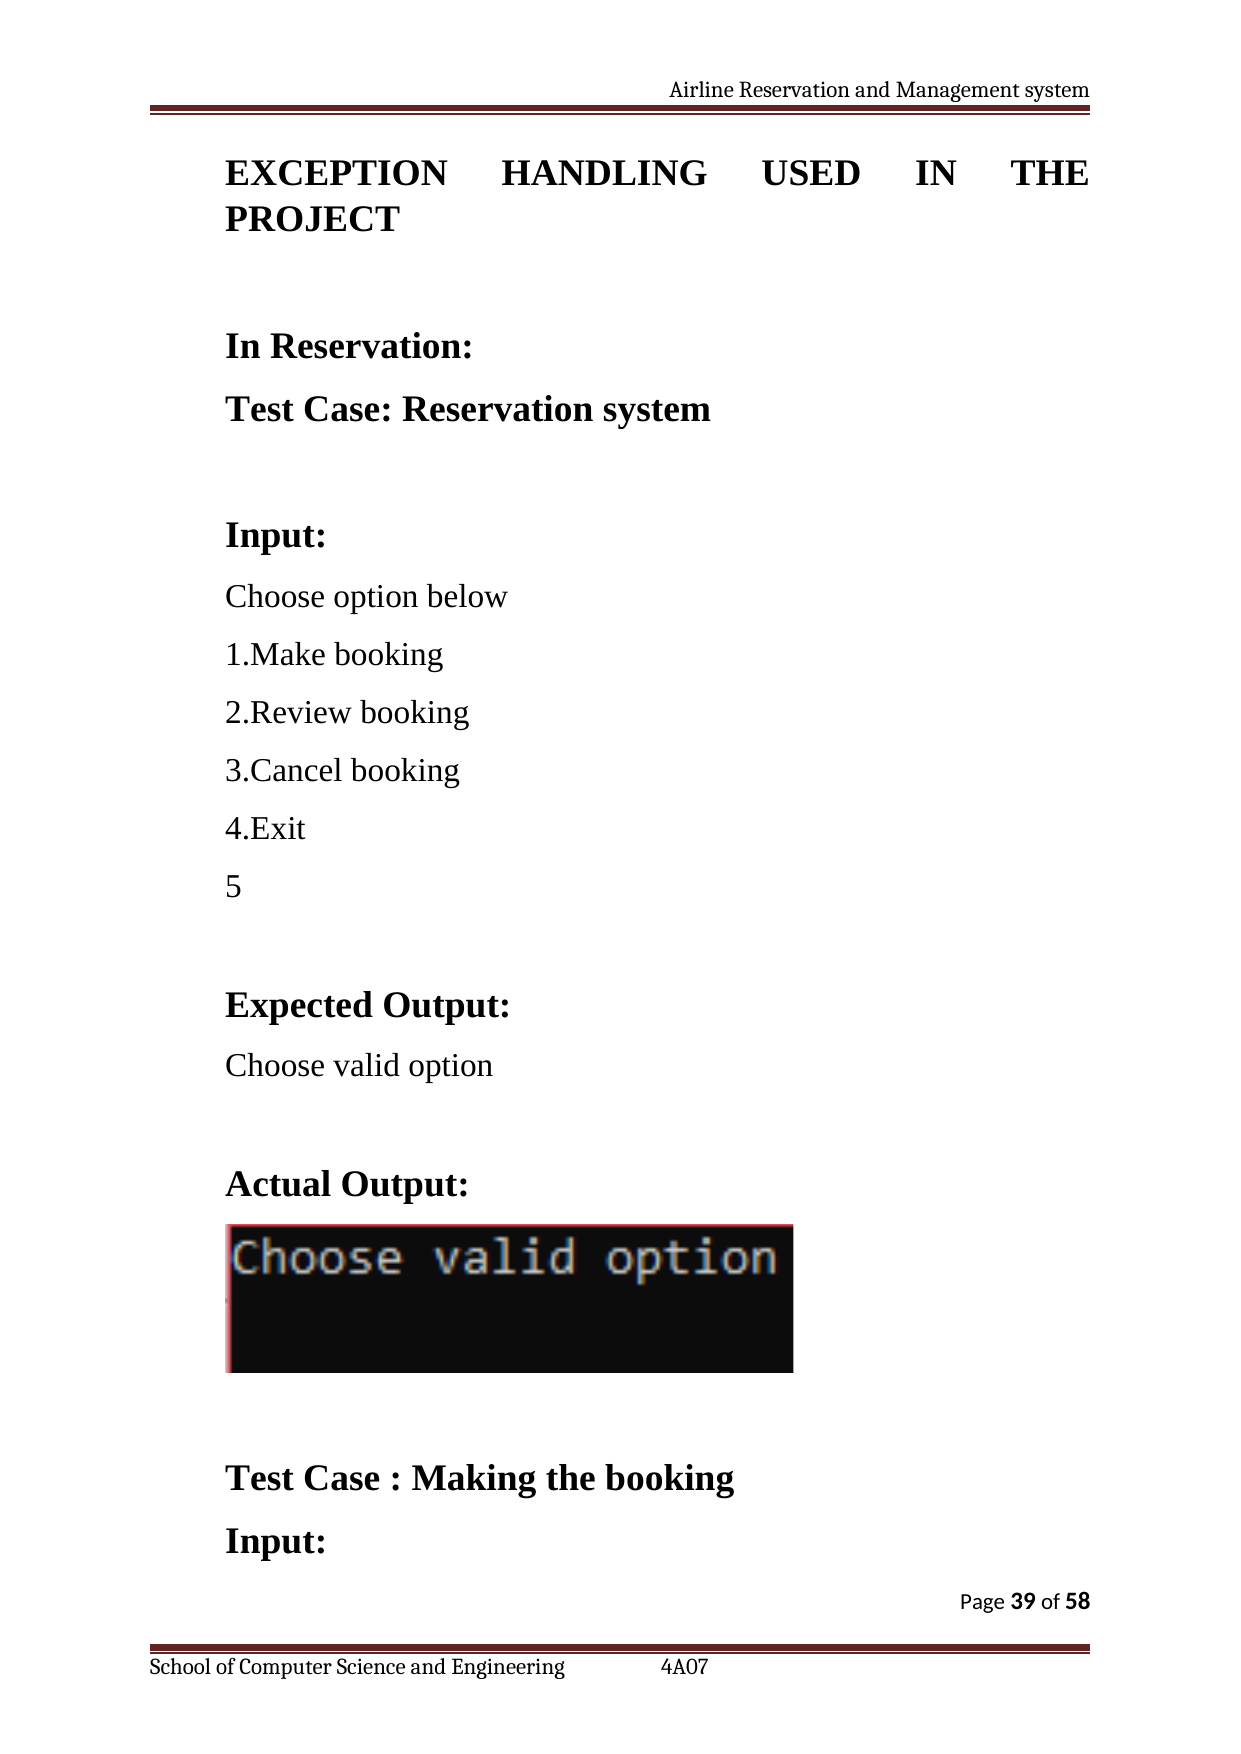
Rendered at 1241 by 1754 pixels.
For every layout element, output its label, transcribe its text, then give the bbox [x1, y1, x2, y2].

text In Reservation: [225, 323, 1090, 366]
text 2.Review booking [225, 692, 1090, 730]
text 3.Cancel booking [225, 750, 1090, 788]
text Test Case : Making the booking [225, 1455, 1090, 1498]
text 4.Exit [225, 808, 1090, 846]
text Input: [225, 1518, 1090, 1561]
text Test Case: Reservation system [225, 386, 1090, 429]
text 5 [225, 866, 1090, 904]
picture [225, 1224, 794, 1373]
text EXCEPTION HANDLING USED IN THE PROJECT [225, 150, 1090, 240]
text Actual Output: [225, 1161, 1090, 1204]
text Choose valid option [225, 1045, 1090, 1084]
text 1.Make booking [225, 634, 1090, 672]
text Choose option below [225, 576, 1090, 614]
text Input: [225, 513, 1090, 556]
text Expected Output: [225, 982, 1090, 1025]
